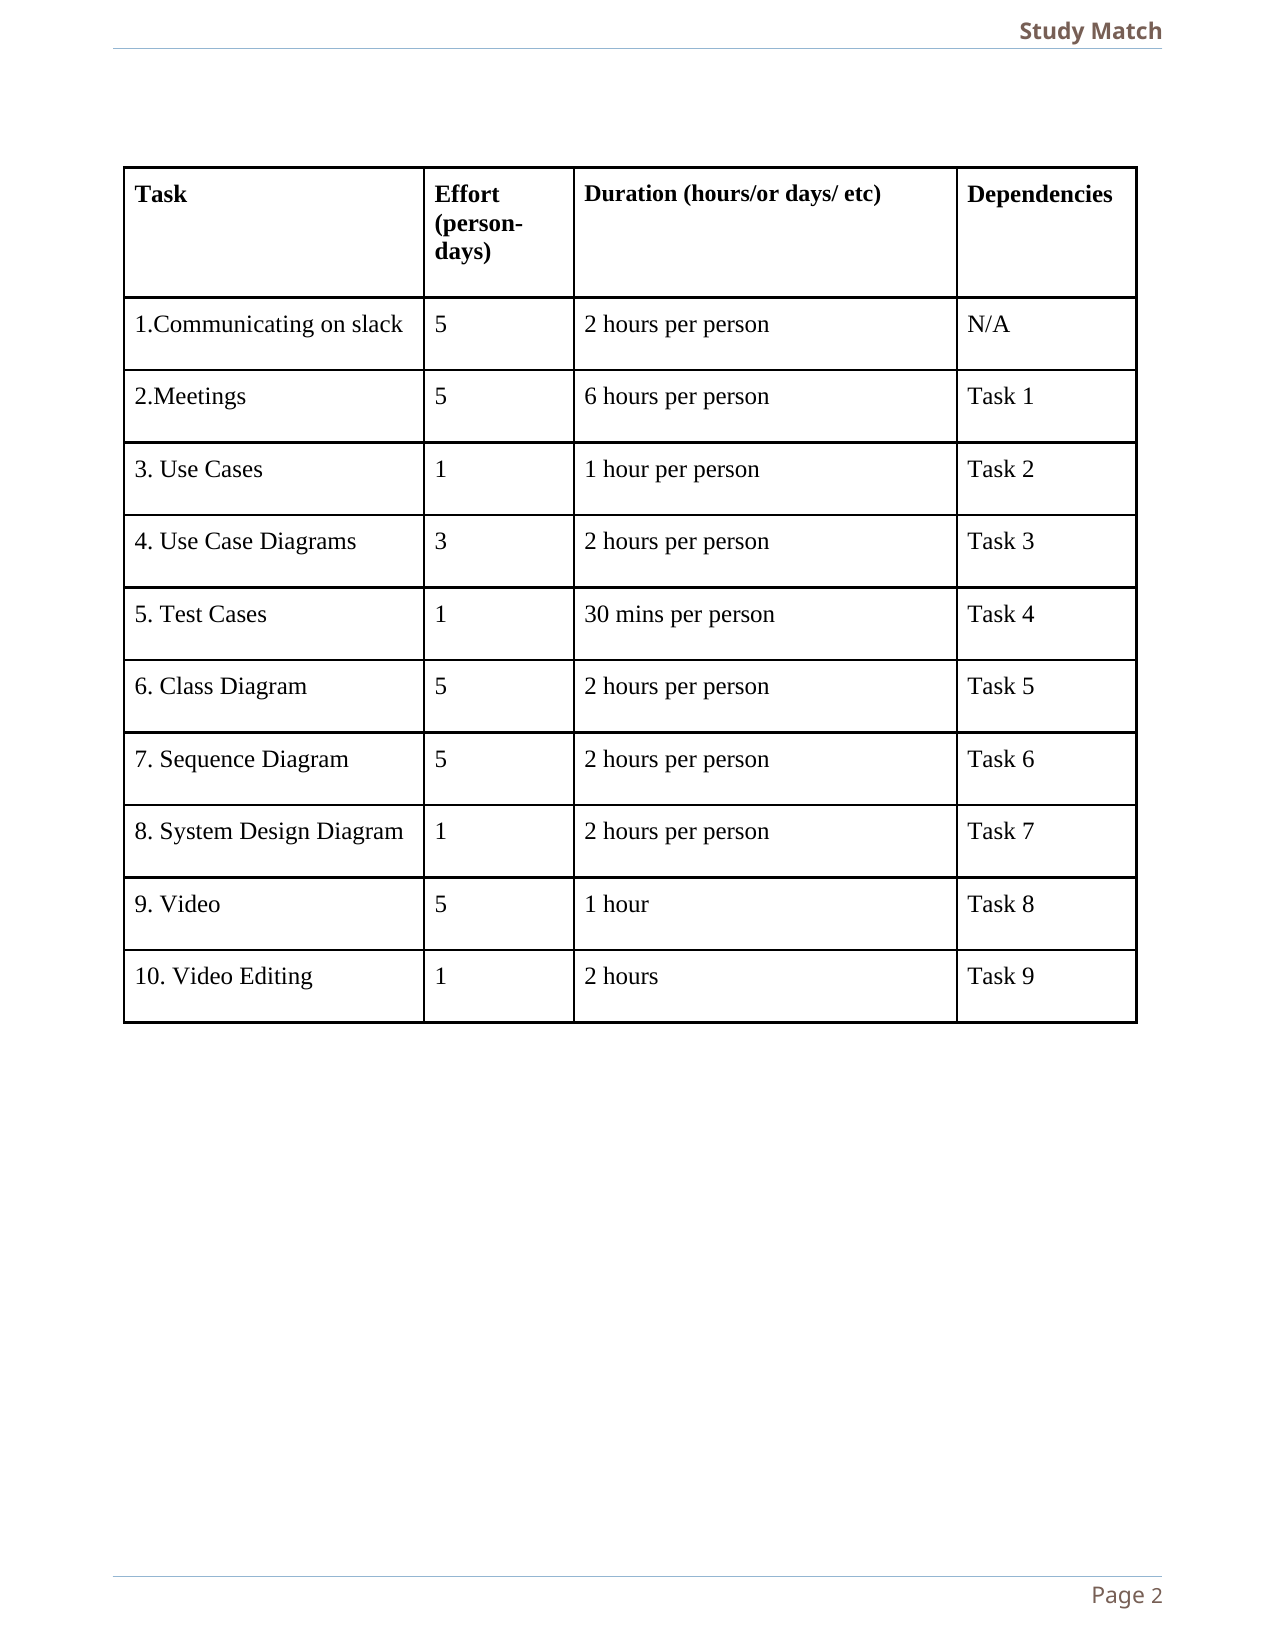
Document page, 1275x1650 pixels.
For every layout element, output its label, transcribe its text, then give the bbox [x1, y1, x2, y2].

table_cell Task 9 [958, 951, 1135, 1021]
table_cell Task 2 [958, 444, 1135, 514]
table_cell 2 hours per person [575, 516, 956, 586]
table_cell Task 4 [958, 589, 1135, 659]
table_cell 5. Test Cases [125, 589, 423, 659]
table_cell Task 8 [958, 879, 1135, 949]
table_cell 7. Sequence Diagram [125, 734, 423, 804]
table_cell 2 hours [575, 951, 956, 1021]
table_cell 4. Use Case Diagrams [125, 516, 423, 586]
table_cell 1 [425, 806, 573, 876]
table_cell 5 [425, 734, 573, 804]
table_cell 2 hours per person [575, 661, 956, 731]
table_header Duration (hours/or days/ etc) [575, 169, 956, 296]
table_cell 2 hours per person [575, 806, 956, 876]
table_header Dependencies [958, 169, 1135, 296]
table_header Task [125, 169, 423, 296]
table_cell Task 5 [958, 661, 1135, 731]
table_cell 8. System Design Diagram [125, 806, 423, 876]
table_cell 2.Meetings [125, 371, 423, 441]
table_cell Task 7 [958, 806, 1135, 876]
table_cell Task 1 [958, 371, 1135, 441]
table_cell 1 hour [575, 879, 956, 949]
table_cell 2 hours per person [575, 299, 956, 369]
table_cell 1 [425, 444, 573, 514]
table_cell 1 [425, 589, 573, 659]
table_cell 2 hours per person [575, 734, 956, 804]
table_header Effort (person-days) [425, 169, 573, 296]
table_cell 3. Use Cases [125, 444, 423, 514]
table_cell 5 [425, 299, 573, 369]
table_cell 9. Video [125, 879, 423, 949]
table_cell 6 hours per person [575, 371, 956, 441]
table_cell 1 hour per person [575, 444, 956, 514]
table_cell 1 [425, 951, 573, 1021]
table_cell 6. Class Diagram [125, 661, 423, 731]
table_cell 3 [425, 516, 573, 586]
table_cell 10. Video Editing [125, 951, 423, 1021]
table_cell Task 3 [958, 516, 1135, 586]
table_cell N/A [958, 299, 1135, 369]
table_cell 1.Communicating on slack [125, 299, 423, 369]
table_cell 5 [425, 371, 573, 441]
table_cell Task 6 [958, 734, 1135, 804]
table_cell 5 [425, 661, 573, 731]
table_cell 30 mins per person [575, 589, 956, 659]
table_cell 5 [425, 879, 573, 949]
